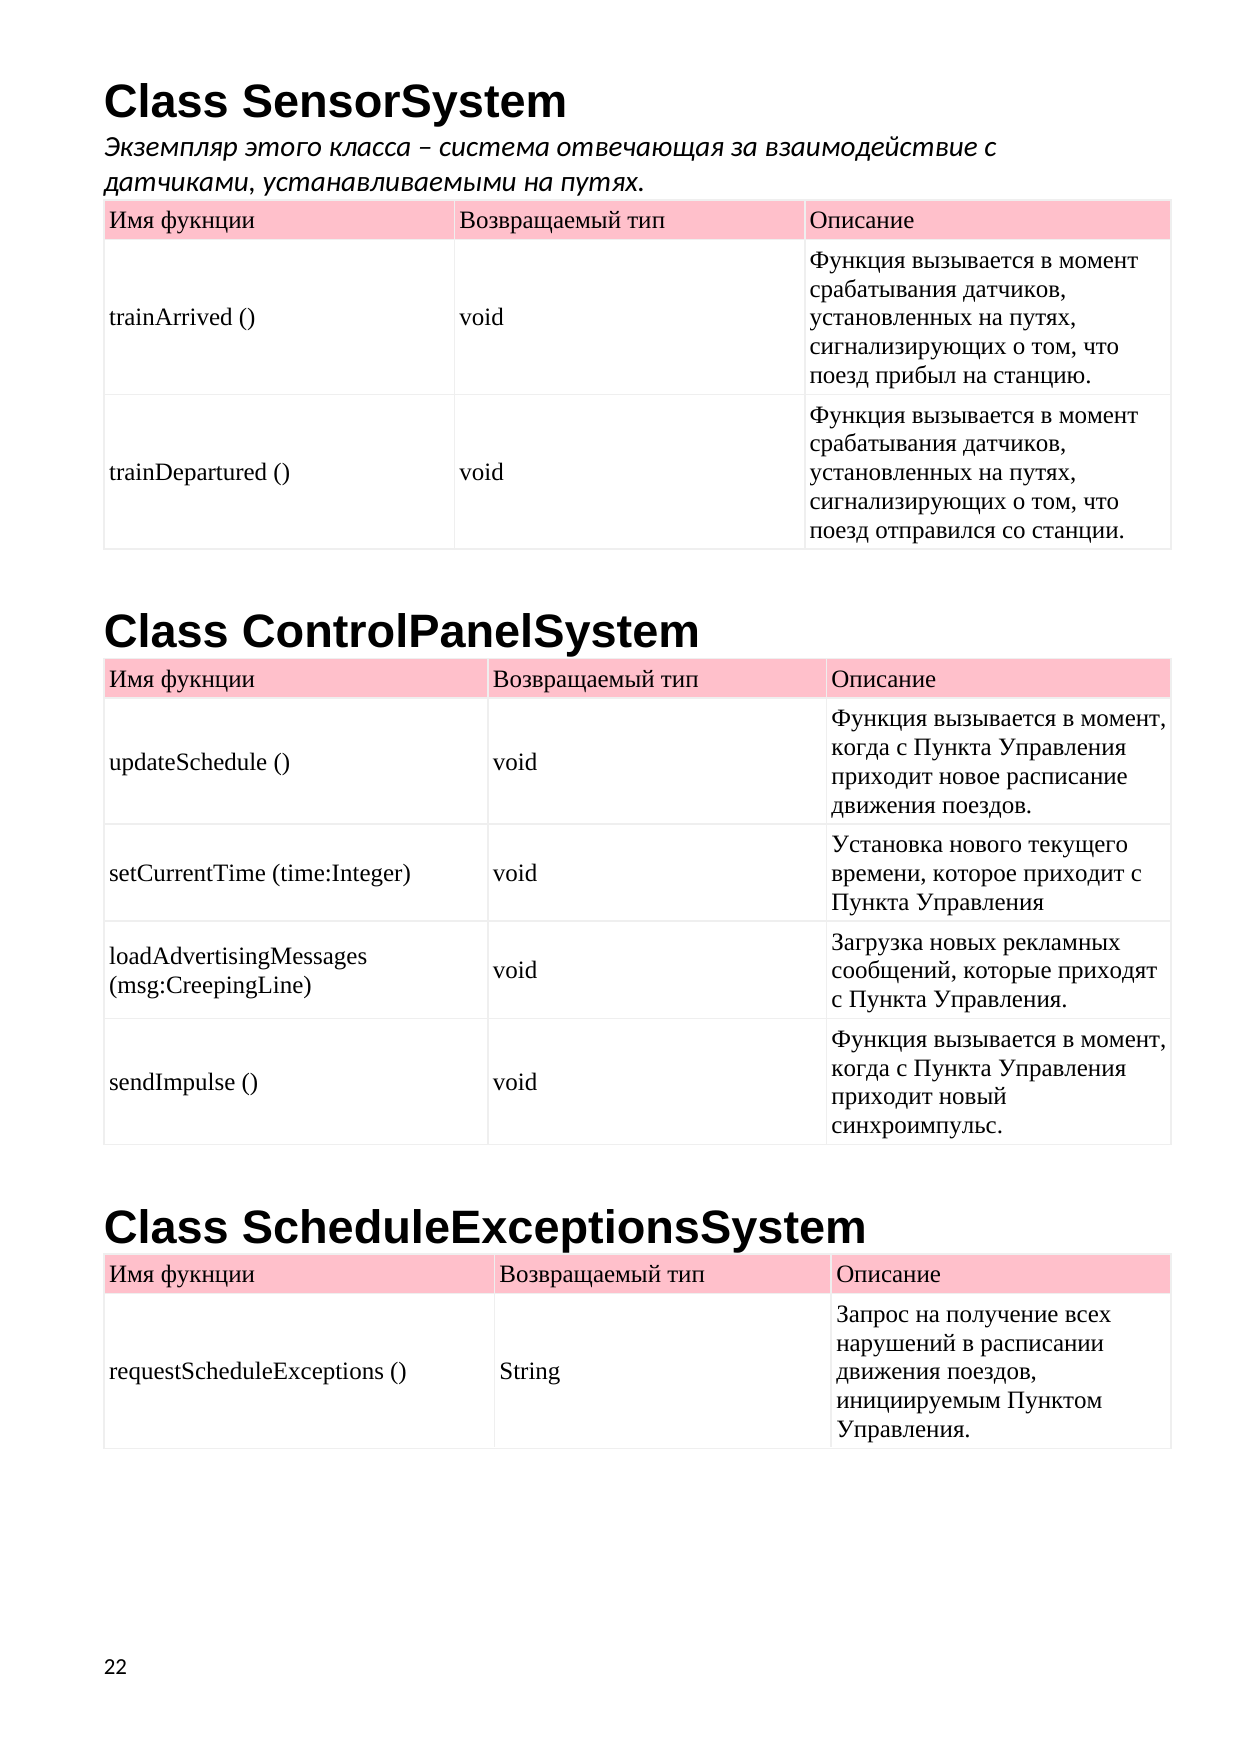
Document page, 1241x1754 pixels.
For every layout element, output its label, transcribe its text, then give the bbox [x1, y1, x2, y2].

table_cell Загрузка новых рекламных сообщений, которые приходят с Пункта Управления. [827, 922, 1170, 1018]
table_cell void [455, 395, 804, 548]
table_header Возвращаемый тип [455, 201, 804, 239]
table_header Имя фукнции [105, 1255, 494, 1293]
table_cell void [489, 825, 826, 920]
table_cell Функция вызывается в момент, когда с Пункта Управления приходит новый синхроимпульс. [827, 1019, 1170, 1143]
table_cell trainArrived () [105, 240, 454, 393]
table_cell loadAdvertisingMessages (msg:CreepingLine) [105, 922, 487, 1018]
table_cell Функция вызывается в момент срабатывания датчиков, установленных на путях, сигнализирующих о том, что поезд прибыл на станцию. [806, 240, 1170, 393]
table_cell void [489, 922, 826, 1018]
table_header Имя фукнции [105, 201, 454, 239]
table_header Возвращаемый тип [489, 659, 826, 697]
text Экземпляр этого класса – система отвечающая за взаимодействие с датчиками, устанавливаемыми на путях. [103, 128, 1152, 199]
table_header Описание [832, 1255, 1170, 1293]
table_header Описание [827, 659, 1170, 697]
table_header Имя фукнции [105, 659, 487, 697]
table_cell Запрос на получение всех нарушений в расписании движения поездов, инициируемым Пунктом Управления. [832, 1294, 1170, 1447]
text Class SensorSystem [103, 74, 1152, 128]
table_cell requestScheduleExceptions () [105, 1294, 494, 1447]
table_cell updateSchedule () [105, 699, 487, 823]
table_cell setCurrentTime (time:Integer) [105, 825, 487, 920]
table_cell void [489, 699, 826, 823]
table_header Возвращаемый тип [495, 1255, 830, 1293]
table_cell String [495, 1294, 830, 1447]
table_cell Установка нового текущего времени, которое приходит с Пункта Управления [827, 825, 1170, 920]
table_header Описание [806, 201, 1170, 239]
table_cell sendImpulse () [105, 1019, 487, 1143]
text Class ControlPanelSystem [103, 604, 1152, 658]
table_cell Функция вызывается в момент, когда с Пункта Управления приходит новое расписание движения поездов. [827, 699, 1170, 823]
table_cell void [489, 1019, 826, 1143]
table_cell Функция вызывается в момент срабатывания датчиков, установленных на путях, сигнализирующих о том, что поезд отправился со станции. [806, 395, 1170, 548]
table_cell trainDepartured () [105, 395, 454, 548]
text Class ScheduleExceptionsSystem [103, 1199, 1152, 1253]
table_cell void [455, 240, 804, 393]
